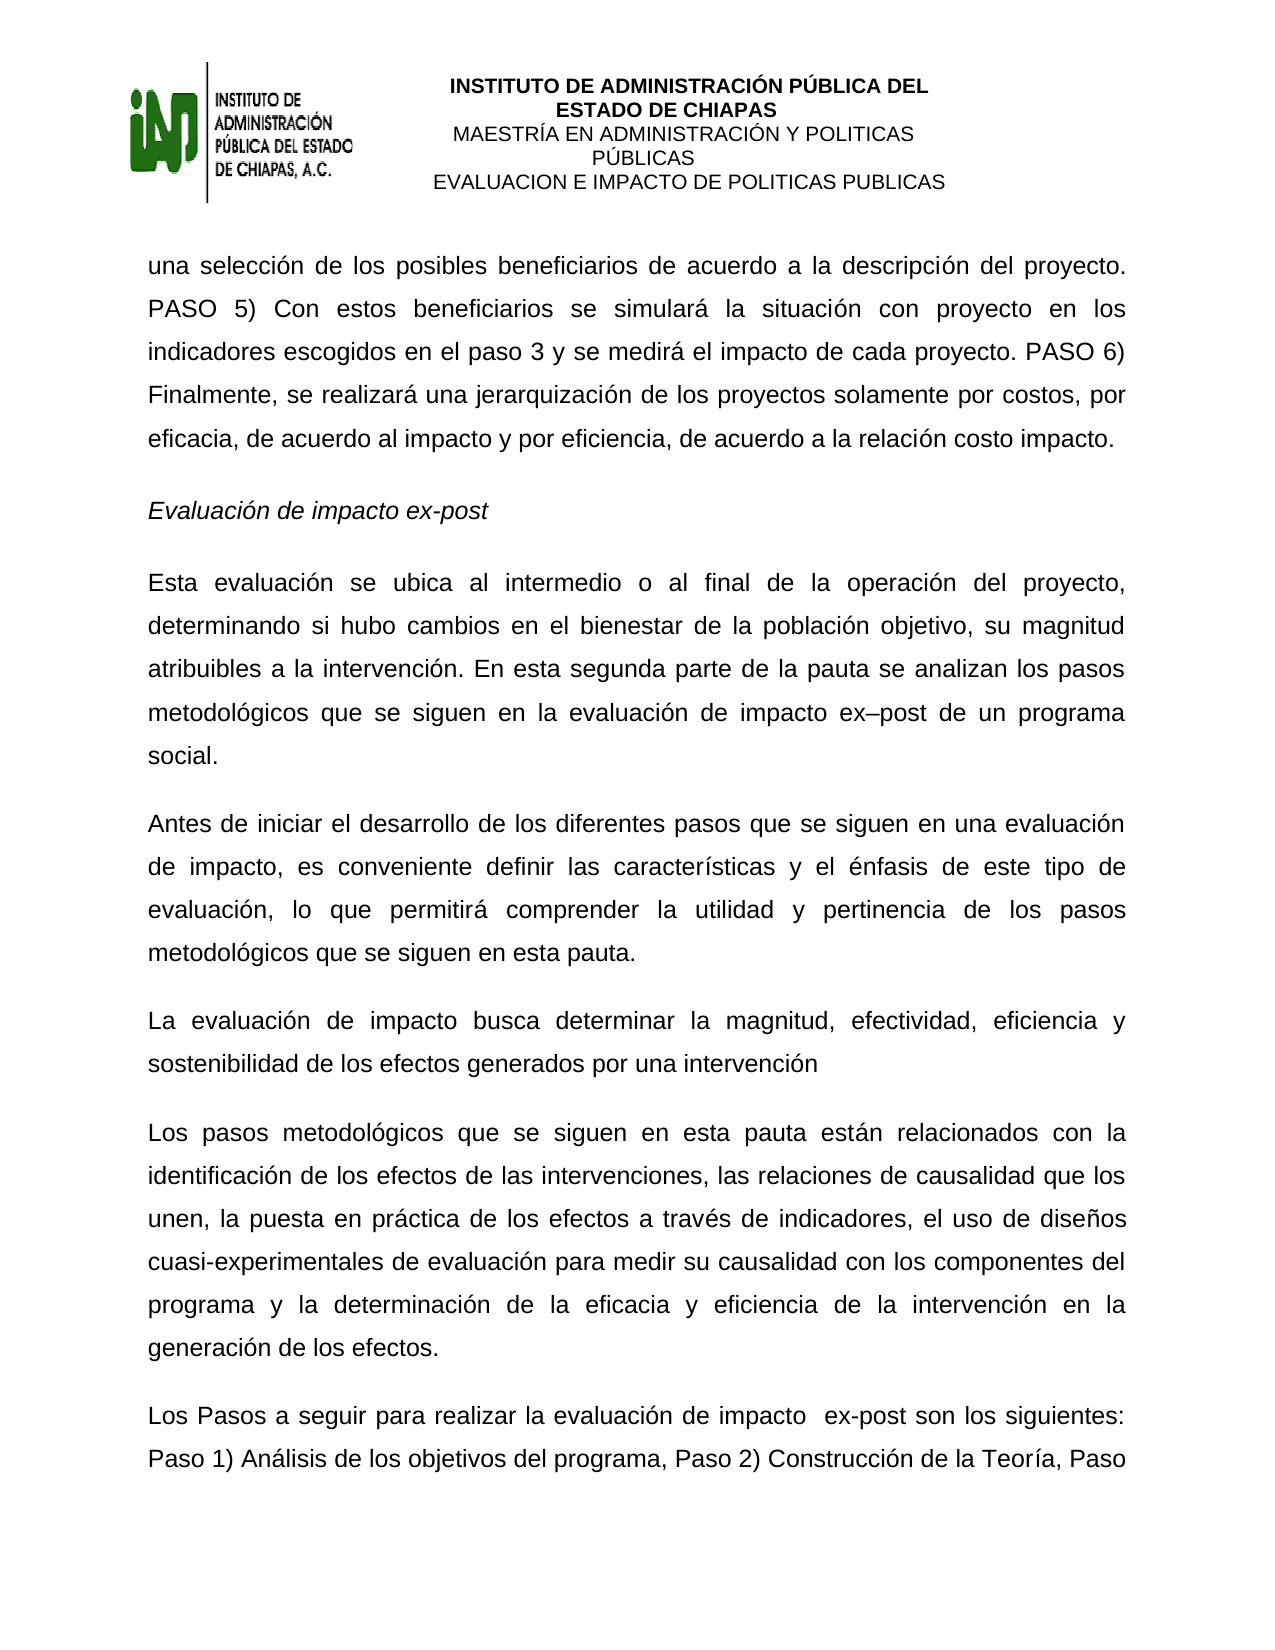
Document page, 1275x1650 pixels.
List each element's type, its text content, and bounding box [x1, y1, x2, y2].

picture [130, 62, 353, 203]
text Los pasos metodológicos que se siguen en esta pauta están relacionados con la identificación de los efectos de las intervenciones, las relaciones de causalidad que los unen, la puesta en práctica de los efectos a través de indicadores, el uso de diseños cuasi-experimentales de evaluación para medir su causalidad con los componentes del programa y la determinación de la eficacia y eficiencia de la intervención en la generación de los efectos. [148, 1117, 1127, 1362]
text Esta evaluación se ubica al intermedio o al final de la operación del proyecto, determinando si hubo cambios en el bienestar de la población objetivo, su magnitud atribuibles a la intervención. En esta segunda parte de la pauta se analizan los pasos metodológicos que se siguen en la evaluación de impacto ex–post de un programa social. [148, 568, 1127, 769]
text Evaluación de impacto ex-post [148, 496, 1127, 524]
text La evaluación de impacto busca determinar la magnitud, efectividad, eficiencia y sostenibilidad de los efectos generados por una intervención [148, 1006, 1127, 1078]
text Antes de iniciar el desarrollo de los diferentes pasos que se siguen en una evaluación de impacto, es conveniente definir las características y el énfasis de este tipo de evaluación, lo que permitirá comprender la utilidad y pertinencia de los pasos metodológicos que se siguen en esta pauta. [148, 809, 1127, 967]
